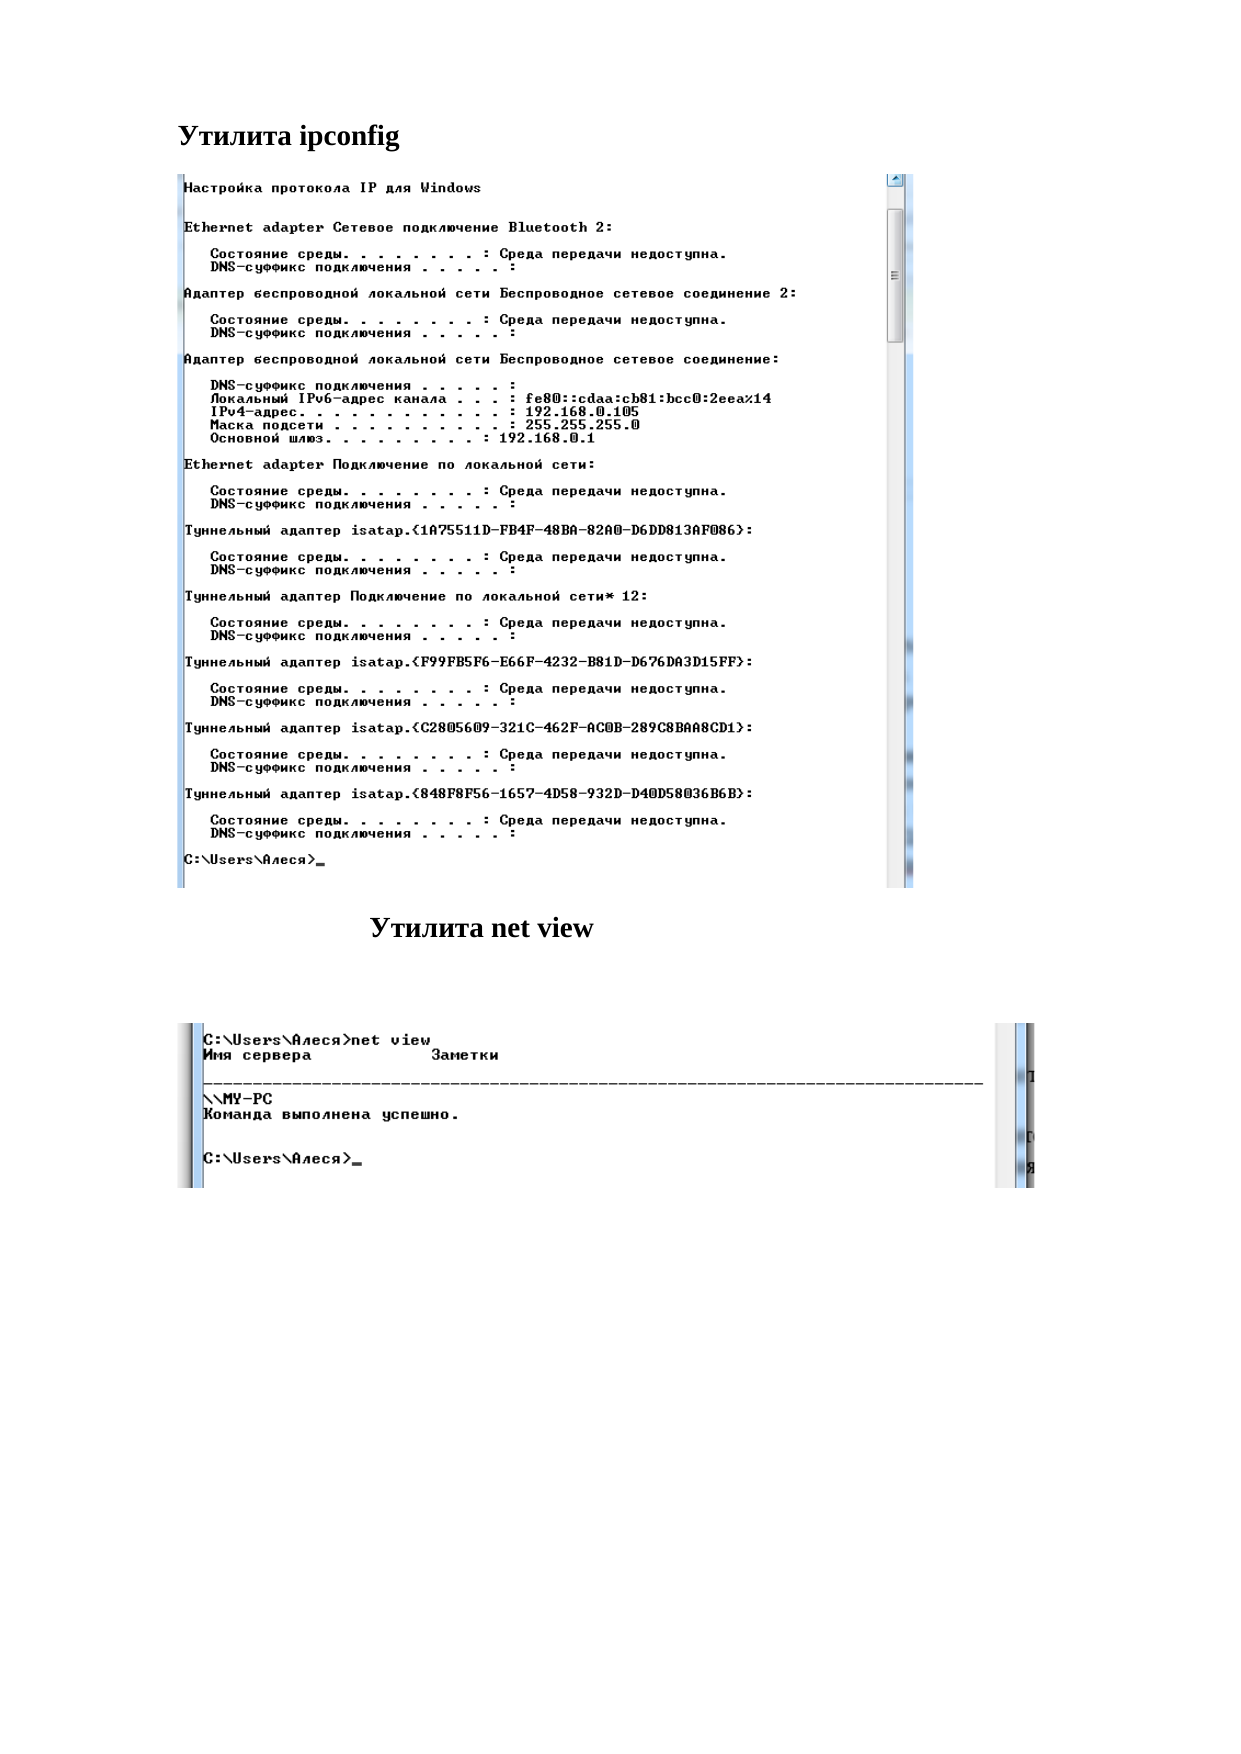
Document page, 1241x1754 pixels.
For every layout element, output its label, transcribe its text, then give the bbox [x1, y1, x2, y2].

picture [177, 174, 914, 888]
text Утилита net view [295, 910, 1093, 944]
picture [177, 1023, 1035, 1188]
text Утилита ipconfig [177, 118, 1093, 152]
